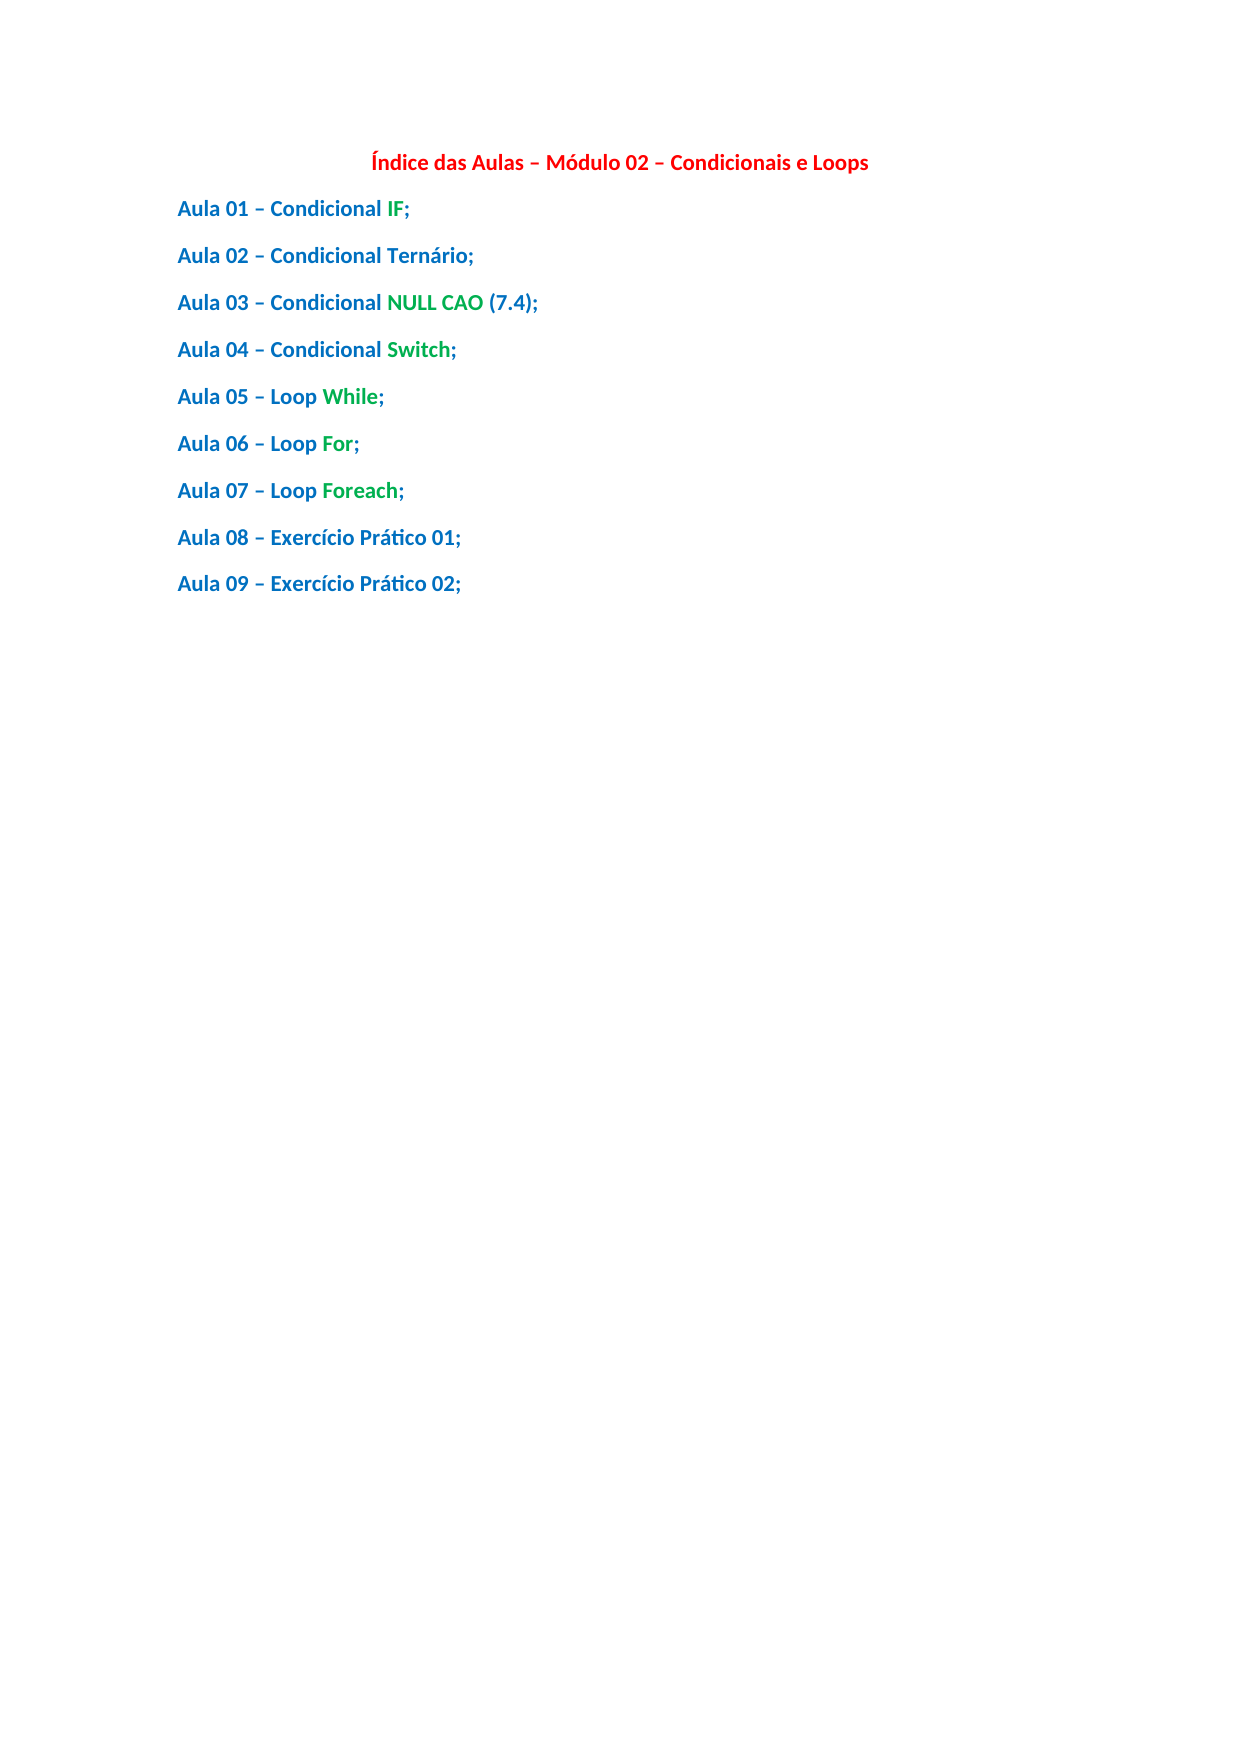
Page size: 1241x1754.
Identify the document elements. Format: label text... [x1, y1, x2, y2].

text Índice das Aulas – Módulo 02 – Condicionais e Loops [177, 148, 1063, 176]
text Aula 09 – Exercício Prático 02; [177, 569, 1063, 597]
text Aula 08 – Exercício Prático 01; [177, 523, 1063, 551]
text Aula 03 – Condicional NULL CAO (7.4); [177, 288, 1063, 316]
text Aula 04 – Condicional Switch; [177, 335, 1063, 363]
text Aula 01 – Condicional IF; [177, 194, 1063, 222]
text Aula 05 – Loop While; [177, 382, 1063, 410]
text Aula 02 – Condicional Ternário; [177, 241, 1063, 269]
text Aula 06 – Loop For; [177, 429, 1063, 457]
text Aula 07 – Loop Foreach; [177, 476, 1063, 504]
